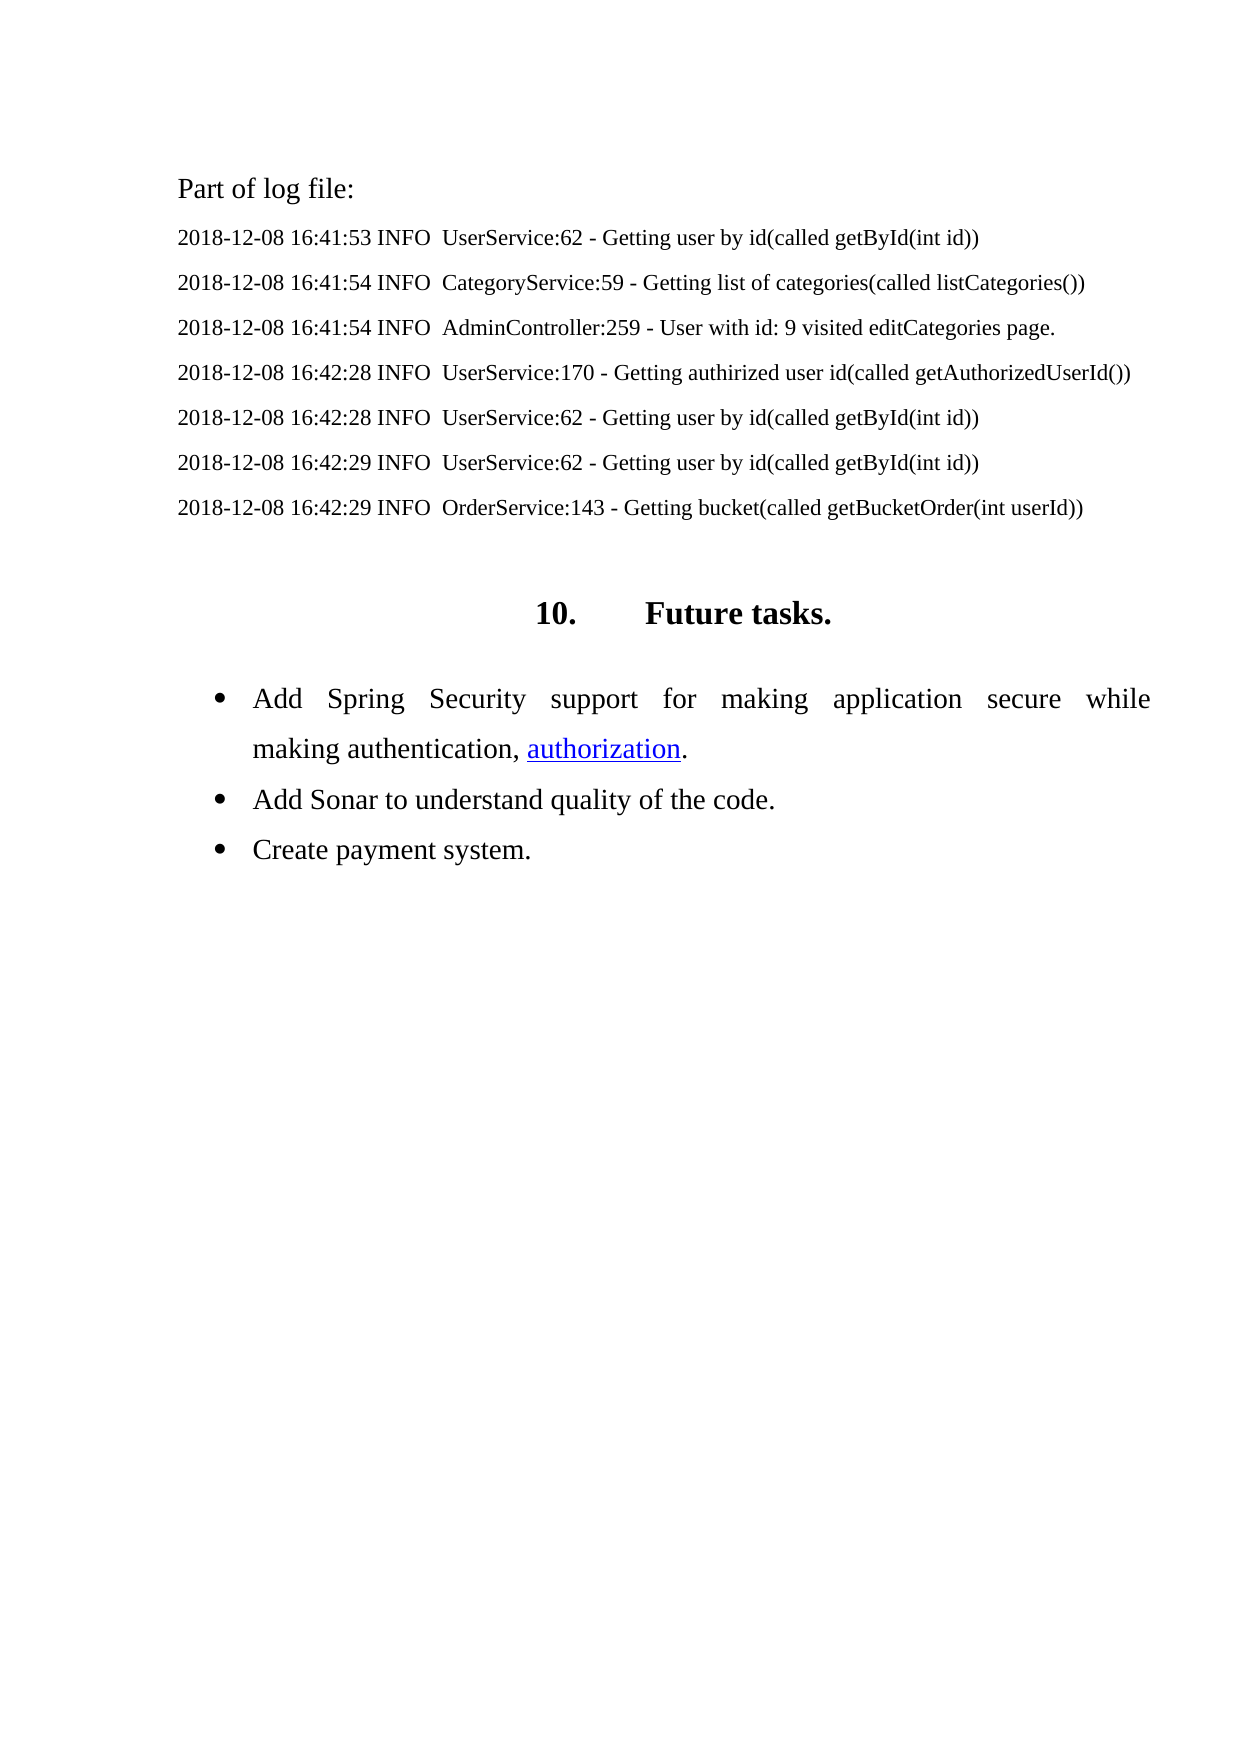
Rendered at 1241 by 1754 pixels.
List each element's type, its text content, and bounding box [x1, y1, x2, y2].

text Part of log file: [177, 171, 1152, 204]
list Create payment system. [215, 832, 1152, 866]
text 2018-12-08 16:42:29 INFO OrderService:143 - Getting bucket(called getBucketOrder(int userId)) [177, 494, 1152, 521]
text 2018-12-08 16:41:54 INFO CategoryService:59 - Getting list of categories(called listCategories()) [177, 269, 1152, 295]
text 2018-12-08 16:42:29 INFO UserService:62 - Getting user by id(called getById(int id)) [177, 449, 1152, 476]
text 2018-12-08 16:41:54 INFO AdminController:259 - User with id: 9 visited editCategories page. [177, 314, 1152, 340]
list Add Sonar to understand quality of the code. [215, 782, 1152, 816]
text 2018-12-08 16:41:53 INFO UserService:62 - Getting user by id(called getById(int id)) [177, 224, 1152, 250]
subtitle Future tasks. [215, 593, 1152, 631]
text 2018-12-08 16:42:28 INFO UserService:170 - Getting authirized user id(called getAuthorizedUserId()) [177, 359, 1152, 385]
text 2018-12-08 16:42:28 INFO UserService:62 - Getting user by id(called getById(int id)) [177, 404, 1152, 431]
list Add Spring Security support for making application secure while making authentication, authorization. [215, 681, 1152, 765]
